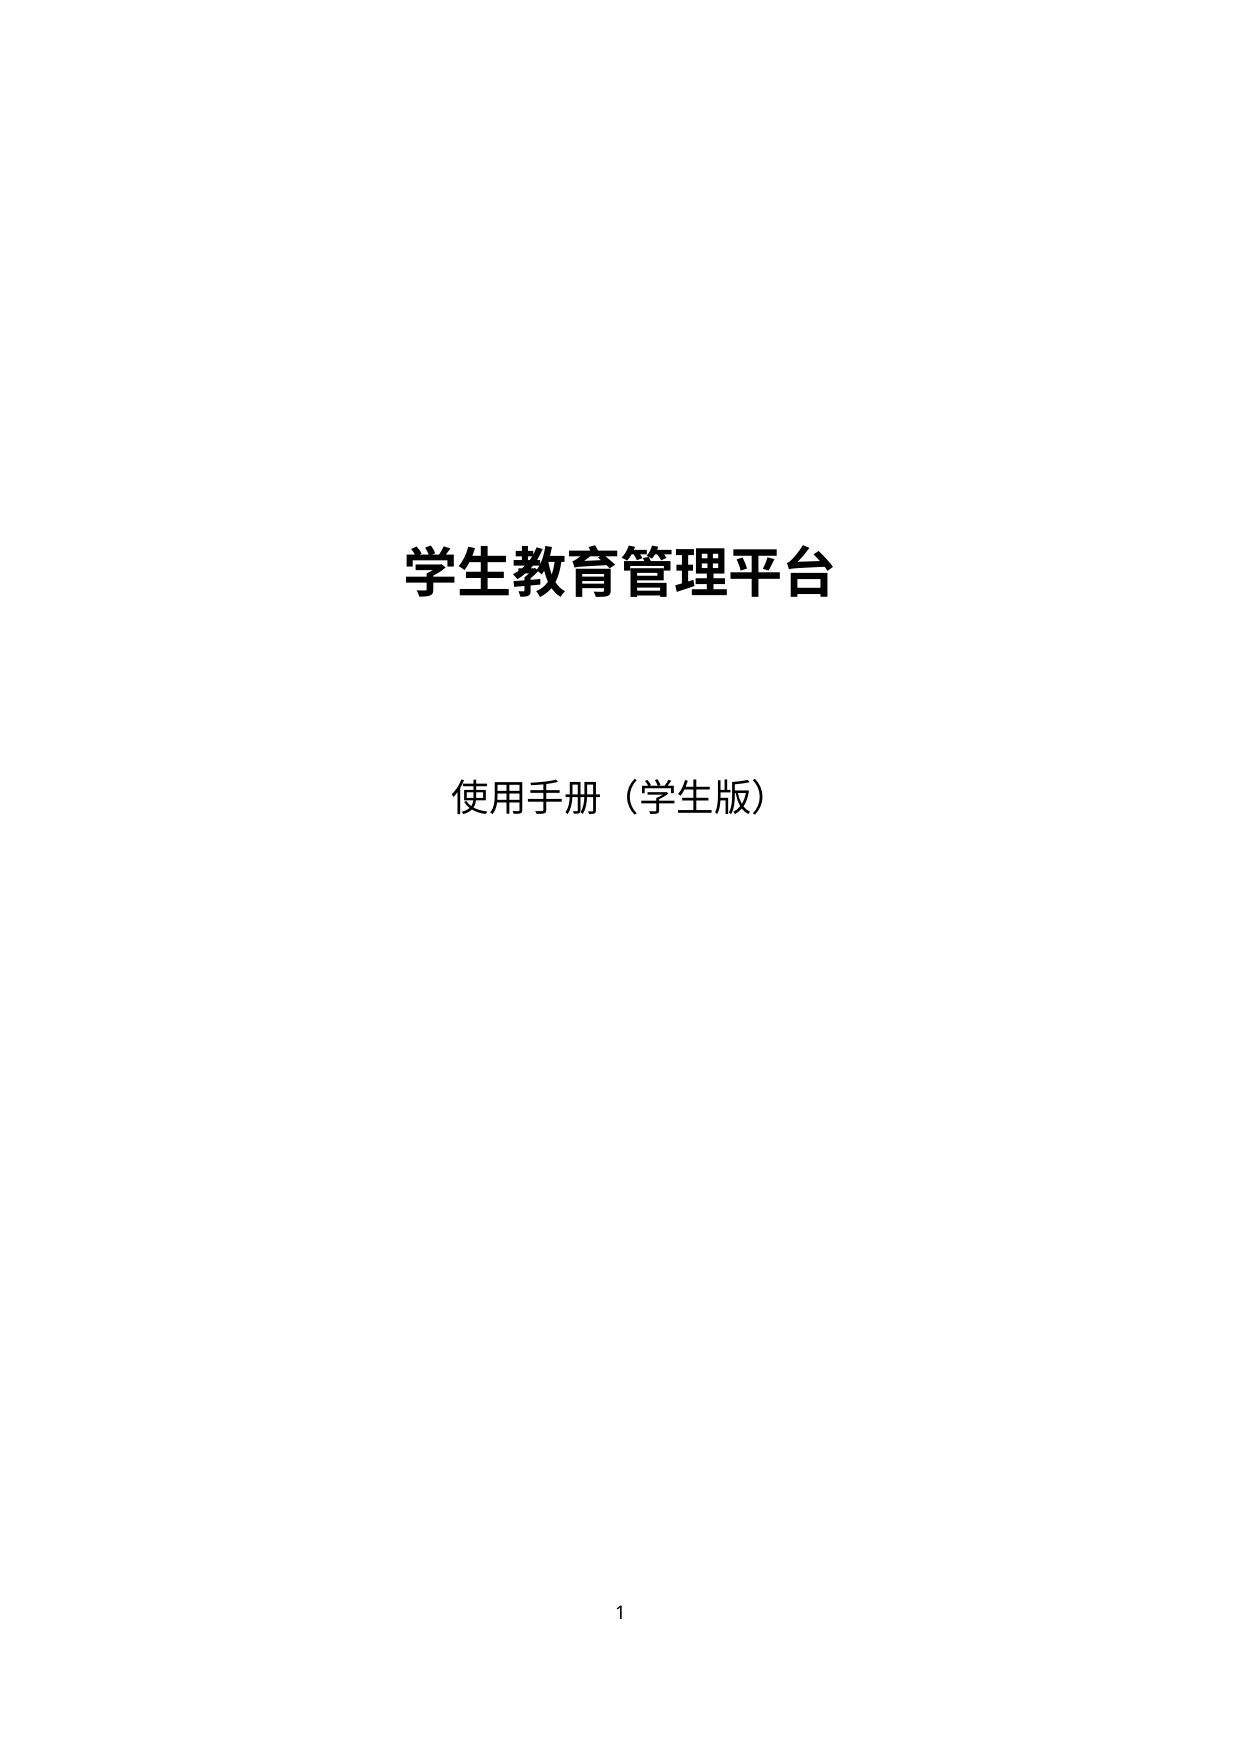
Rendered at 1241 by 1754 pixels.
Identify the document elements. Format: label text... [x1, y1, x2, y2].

text 使用手册（学生版） [187, 763, 1053, 828]
subtitle 学生教育管理平台 [187, 520, 1053, 618]
